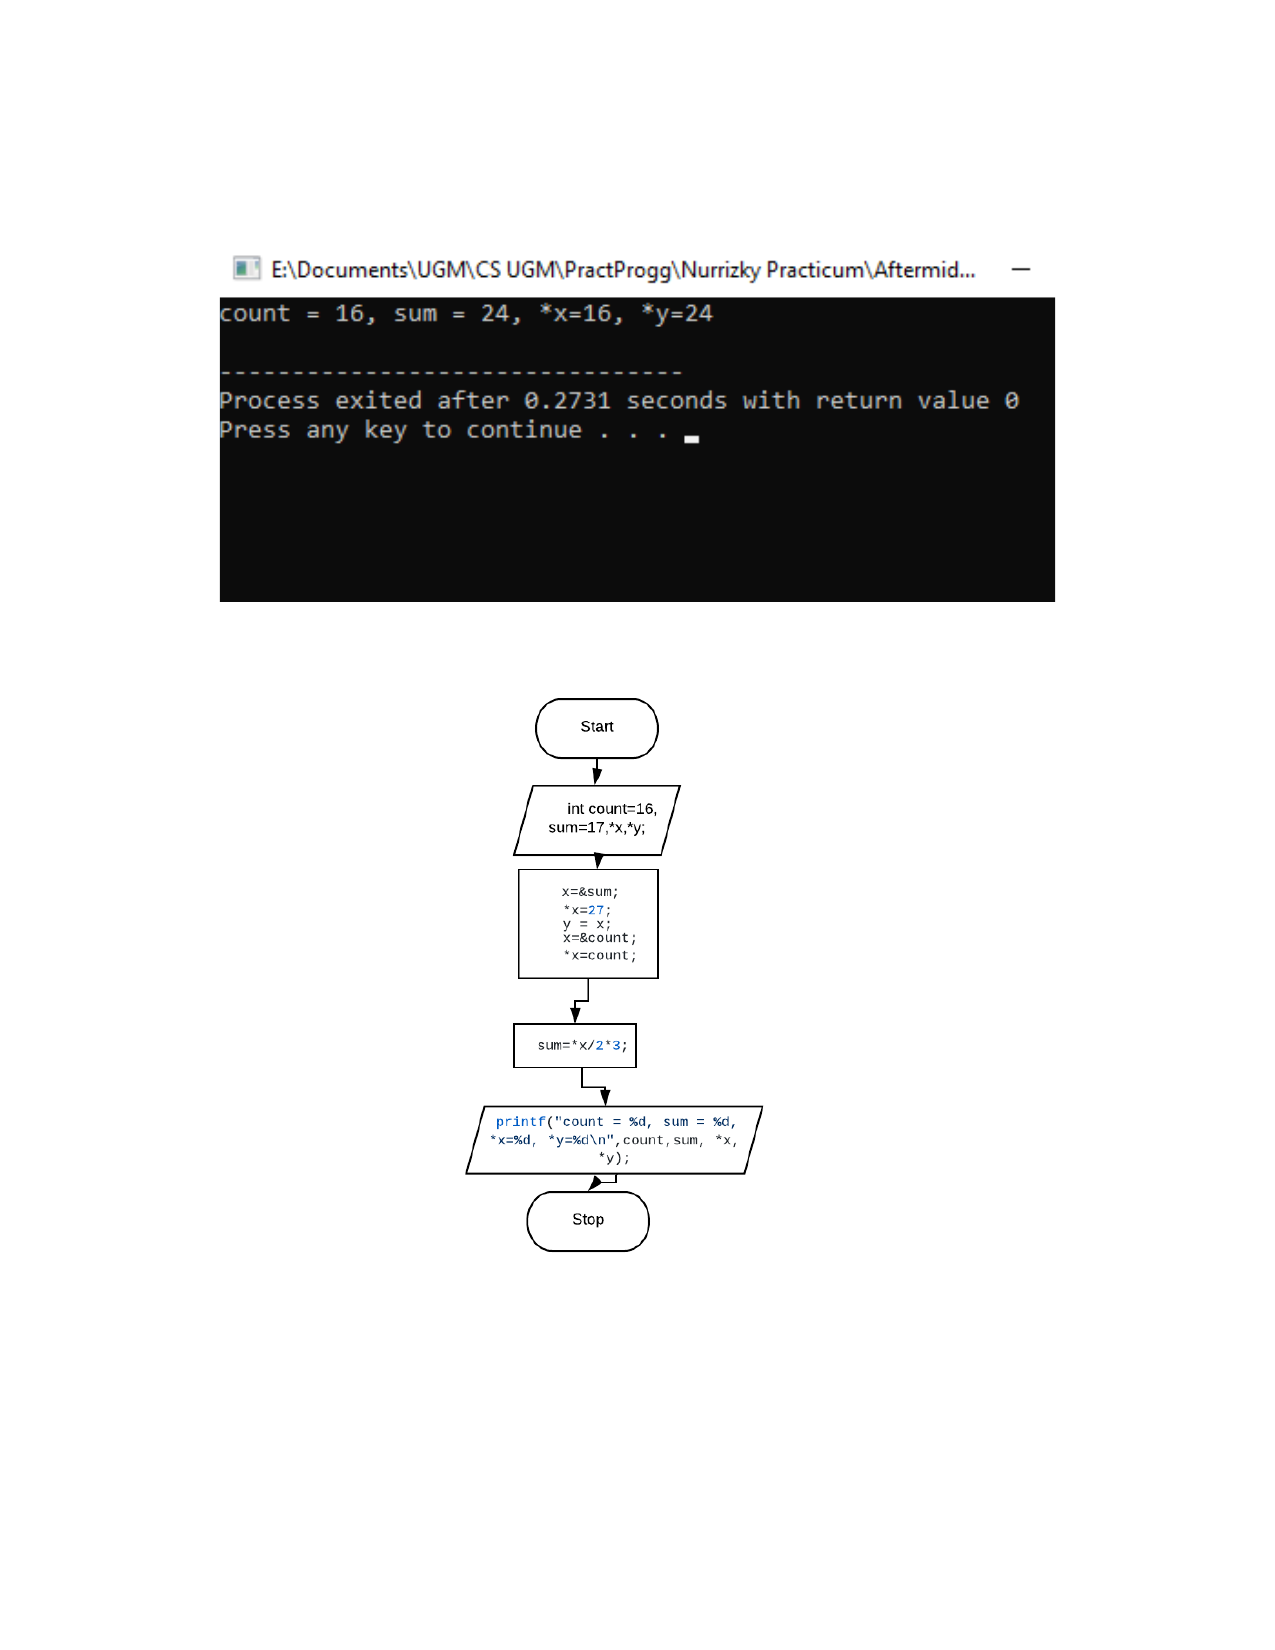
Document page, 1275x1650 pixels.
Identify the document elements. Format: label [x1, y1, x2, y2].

picture [432, 652, 795, 1297]
